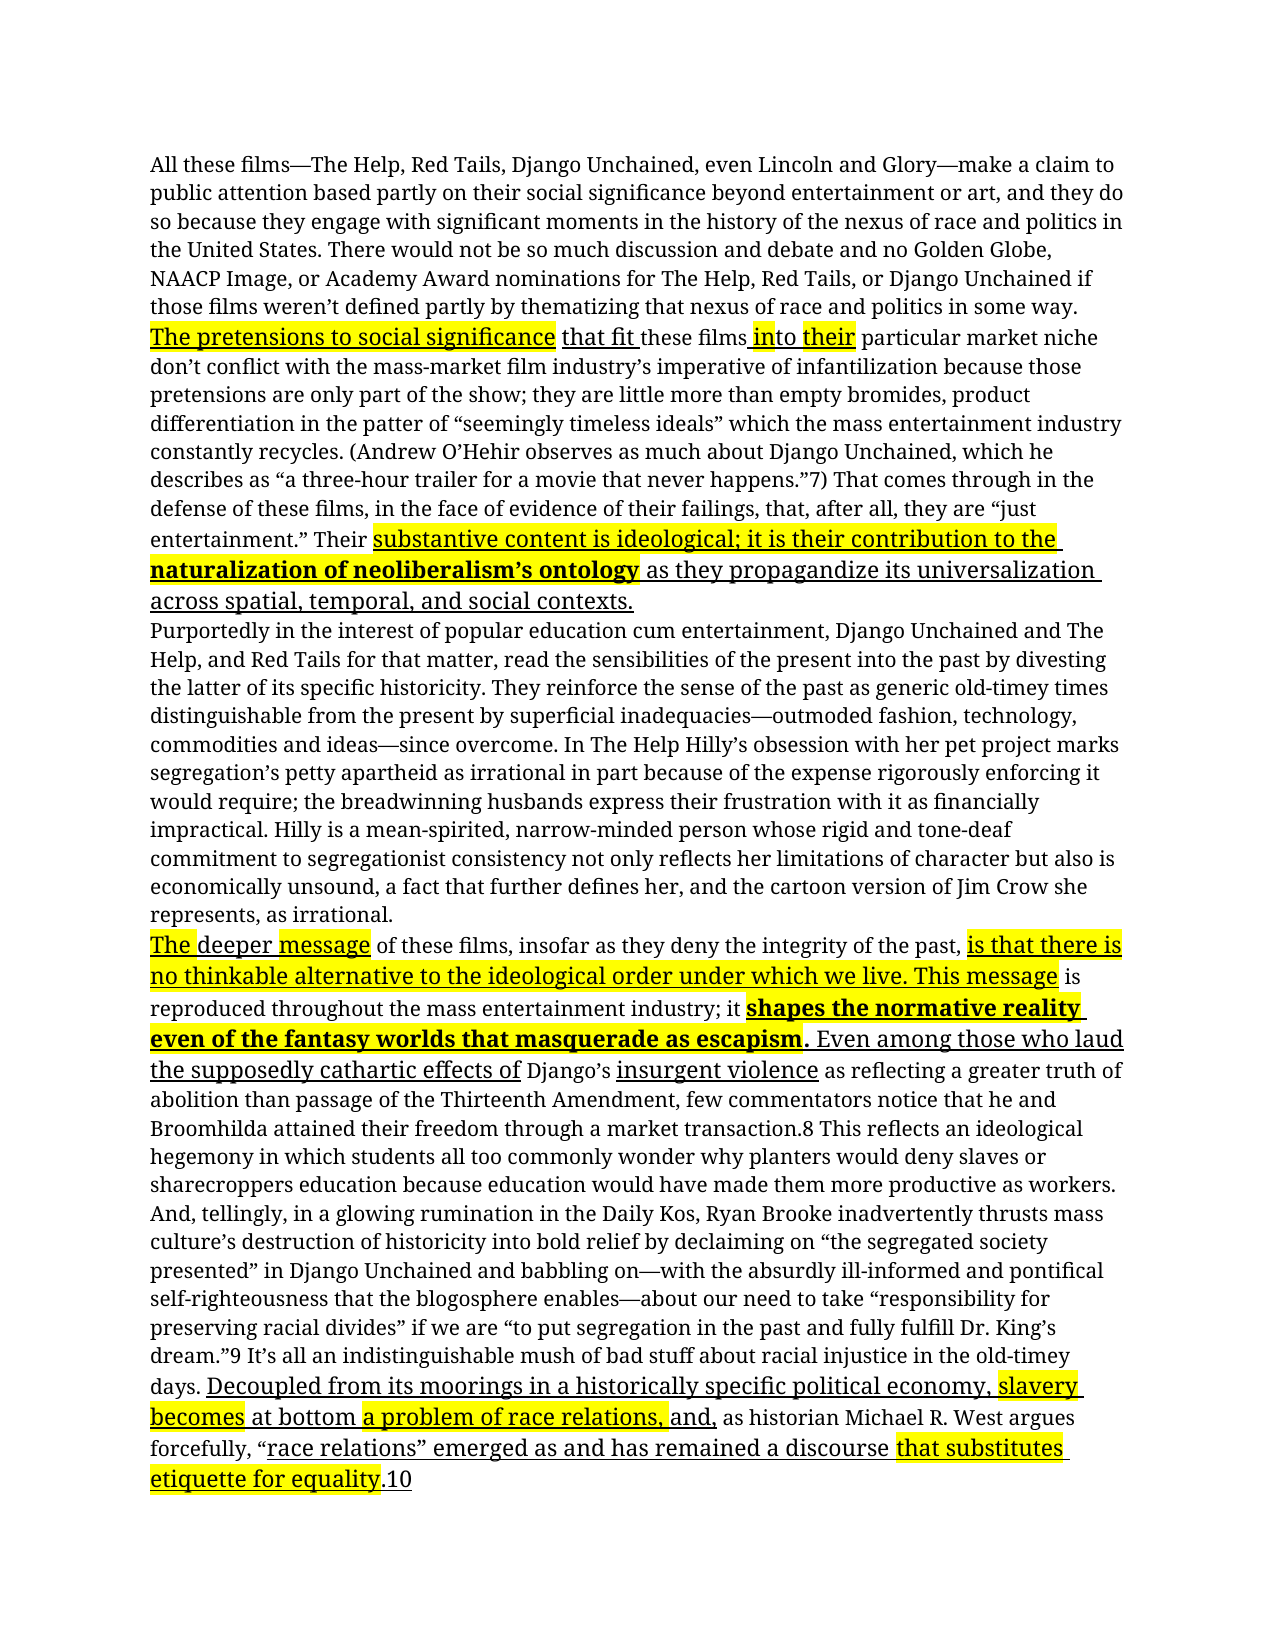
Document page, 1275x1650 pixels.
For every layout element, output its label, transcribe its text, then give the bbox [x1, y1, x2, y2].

text Purportedly in the interest of popular education cum entertainment, Django Unchained and The Help, and Red Tails for that matter, read the sensibilities of the present into the past by divesting the latter of its specific historicity. They reinforce the sense of the past as generic old-timey times distinguishable from the present by superficial inadequacies—outmoded fashion, technology, commodities and ideas—since overcome. In The Help Hilly’s obsession with her pet project marks segregation’s petty apartheid as irrational in part because of the expense rigorously enforcing it would require; the breadwinning husbands express their frustration with it as financially impractical. Hilly is a mean-spirited, narrow-minded person whose rigid and tone-deaf commitment to segregationist consistency not only reflects her limitations of character but also is economically unsound, a fact that further defines her, and the cartoon version of Jim Crow she represents, as irrational. [150, 616, 1125, 929]
text All these films—The Help, Red Tails, Django Unchained, even Lincoln and Glory—make a claim to public attention based partly on their social significance beyond entertainment or art, and they do so because they engage with significant moments in the history of the nexus of race and politics in the United States. There would not be so much discussion and debate and no Golden Globe, NAACP Image, or Academy Award nominations for The Help, Red Tails, or Django Unchained if those films weren’t defined partly by thematizing that nexus of race and politics in some way. [150, 150, 1125, 321]
text The pretensions to social significance that fit these films into their particular market niche don’t conflict with the mass-market film industry’s imperative of infantilization because those pretensions are only part of the show; they are little more than empty bromides, product differentiation in the patter of “seemingly timeless ideals” which the mass entertainment industry constantly recycles. (Andrew O’Hehir observes as much about Django Unchained, which he describes as “a three-hour trailer for a movie that never happens.”7) That comes through in the defense of these films, in the face of evidence of their failings, that, after all, they are “just entertainment.” Their substantive content is ideological; it is their contribution to the naturalization of neoliberalism’s ontology as they propagandize its universalization across spatial, temporal, and social contexts. [150, 321, 1125, 616]
text The deeper message of these films, insofar as they deny the integrity of the past, is that there is no thinkable alternative to the ideological order under which we live. This message is reproduced throughout the mass entertainment industry; it shapes the normative reality even of the fantasy worlds that masquerade as escapism. Even among those who laud the supposedly cathartic effects of Django’s insurgent violence as reflecting a greater truth of abolition than passage of the Thirteenth Amendment, few commentators notice that he and Broomhilda attained their freedom through a market transaction.8 This reflects an ideological hegemony in which students all too commonly wonder why planters would deny slaves or sharecroppers education because education would have made them more productive as workers. And, tellingly, in a glowing rumination in the Daily Kos, Ryan Brooke inadvertently thrusts mass culture’s destruction of historicity into bold relief by declaiming on “the segregated society presented” in Django Unchained and babbling on—with the absurdly ill-informed and pontifical self-righteousness that the blogosphere enables—about our need to take “responsibility for preserving racial divides” if we are “to put segregation in the past and fully fulfill Dr. King’s dream.”9 It’s all an indistinguishable mush of bad stuff about racial injustice in the old-timey days. Decoupled from its moorings in a historically specific political economy, slavery becomes at bottom a problem of race relations, and, as historian Michael R. West argues forcefully, “race relations” emerged as and has remained a discourse that substitutes etiquette for equality.10 [150, 929, 1125, 1495]
